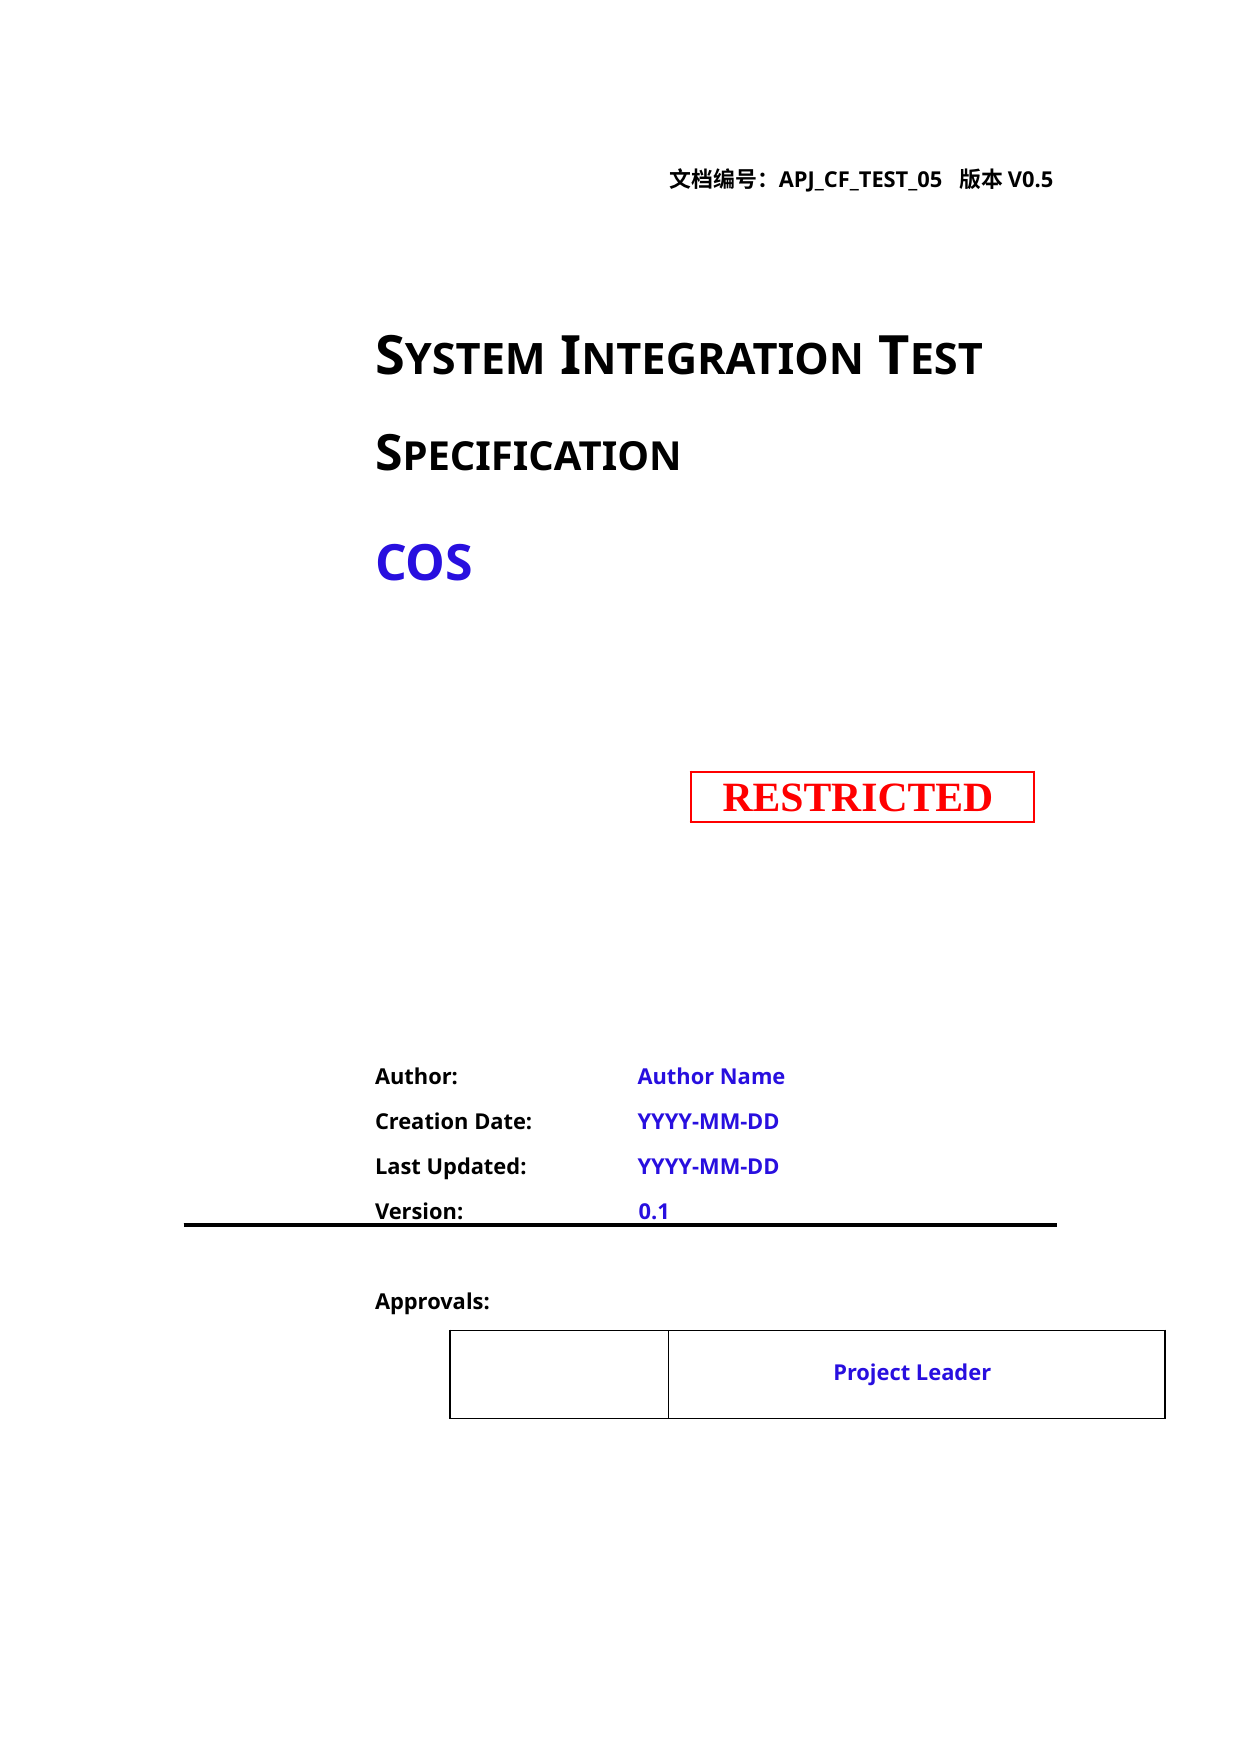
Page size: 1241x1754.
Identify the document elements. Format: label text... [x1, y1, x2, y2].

title COS [375, 512, 1044, 609]
text Approvals: [375, 1284, 1044, 1317]
text Creation Date: YYYY-MM-DD [375, 1104, 1044, 1137]
text Version: 0.1 [375, 1194, 1044, 1223]
title System Integration Test Specification [375, 304, 1044, 499]
text Last Updated: YYYY-MM-DD [375, 1149, 1044, 1182]
table_header Project Leader [669, 1331, 1164, 1418]
text 文档编号：APJ_CF_TEST_05 版本V0.5 [187, 162, 1053, 194]
text Author: Author Name [375, 1059, 1044, 1092]
table_header RESTRICTED [692, 773, 1033, 821]
table_header [451, 1331, 668, 1418]
